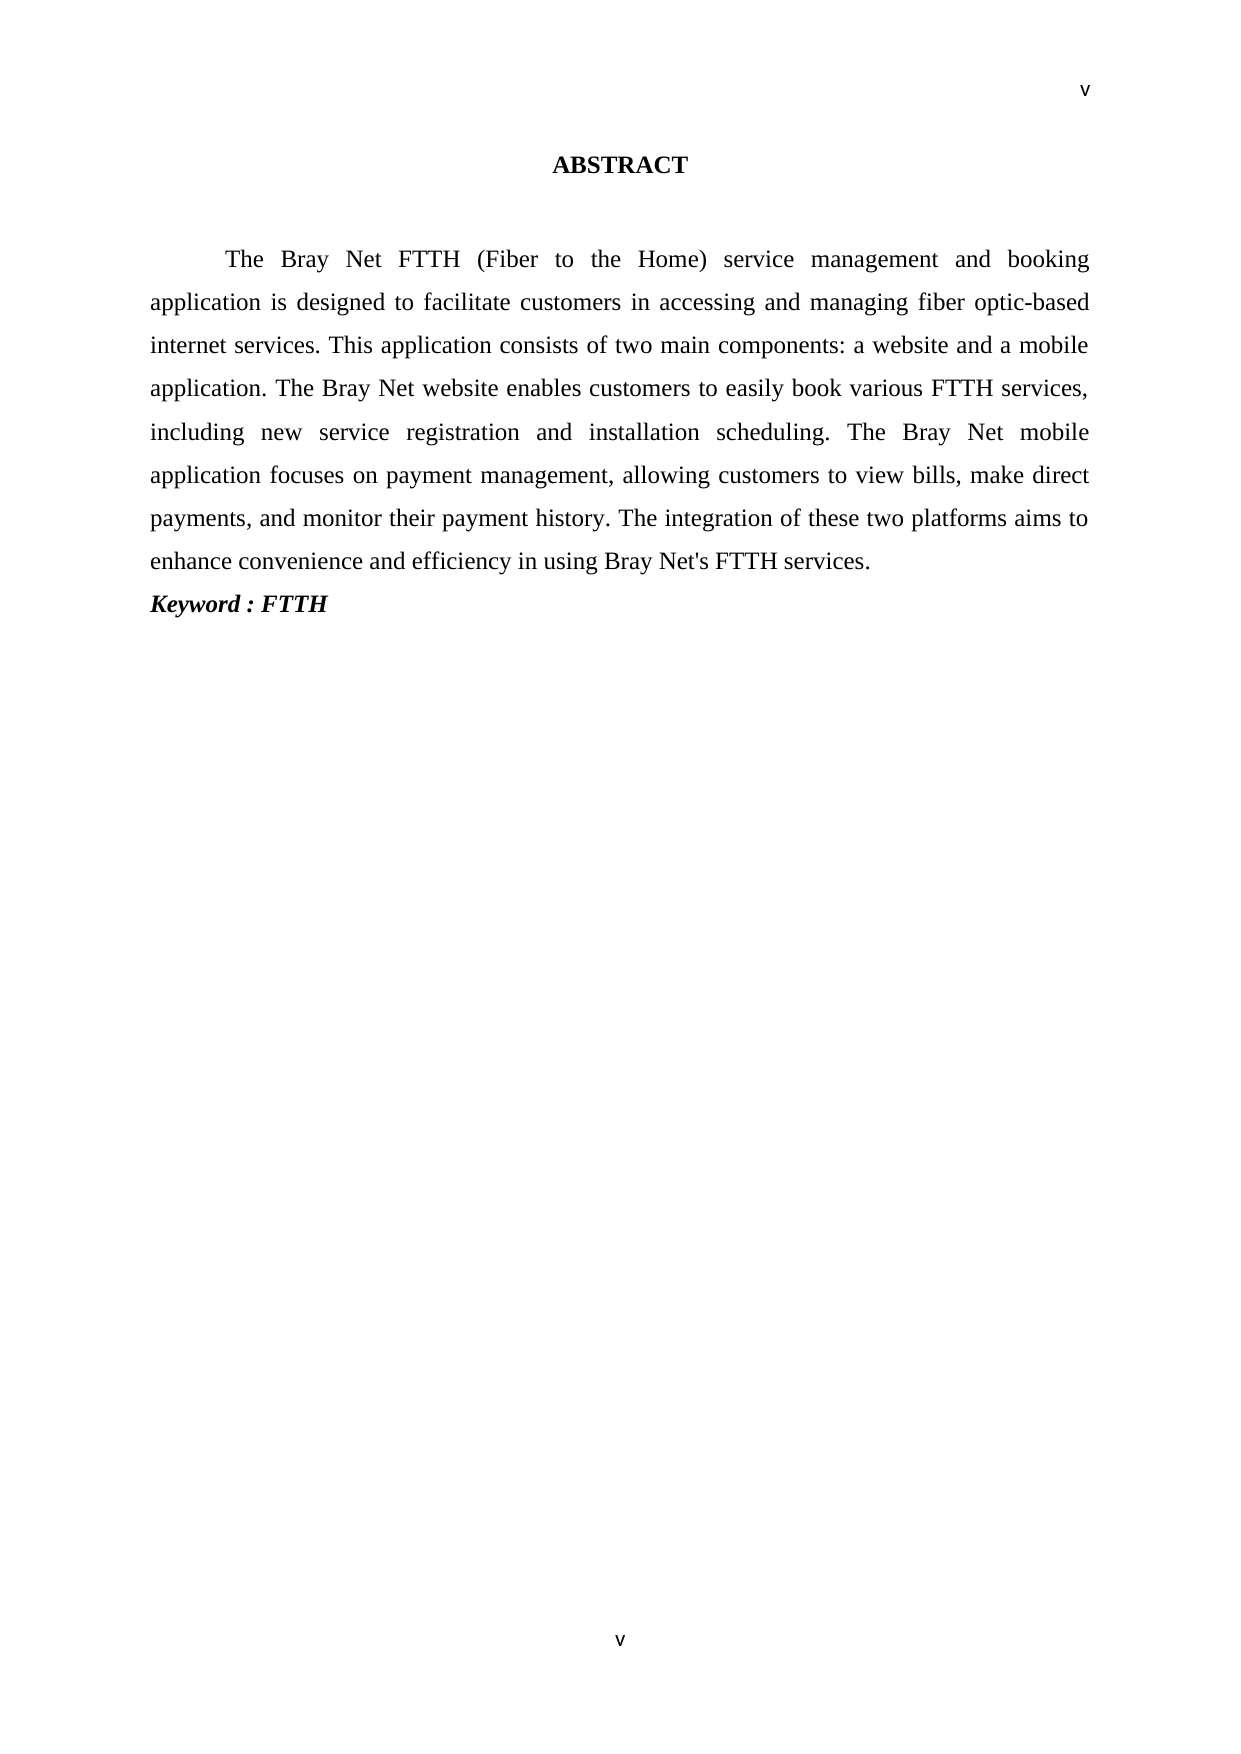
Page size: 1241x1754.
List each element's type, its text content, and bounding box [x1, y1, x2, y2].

subtitle ABSTRACT [150, 150, 1090, 179]
text The Bray Net FTTH (Fiber to the Home) service management and booking application is designed to facilitate customers in accessing and managing fiber optic-based internet services. This application consists of two main components: a website and a mobile application. The Bray Net website enables customers to easily book various FTTH services, including new service registration and installation scheduling. The Bray Net mobile application focuses on payment management, allowing customers to view bills, make direct payments, and monitor their payment history. The integration of these two platforms aims to enhance convenience and efficiency in using Bray Net's FTTH services. [150, 244, 1090, 575]
text Keyword : FTTH [150, 589, 1090, 618]
